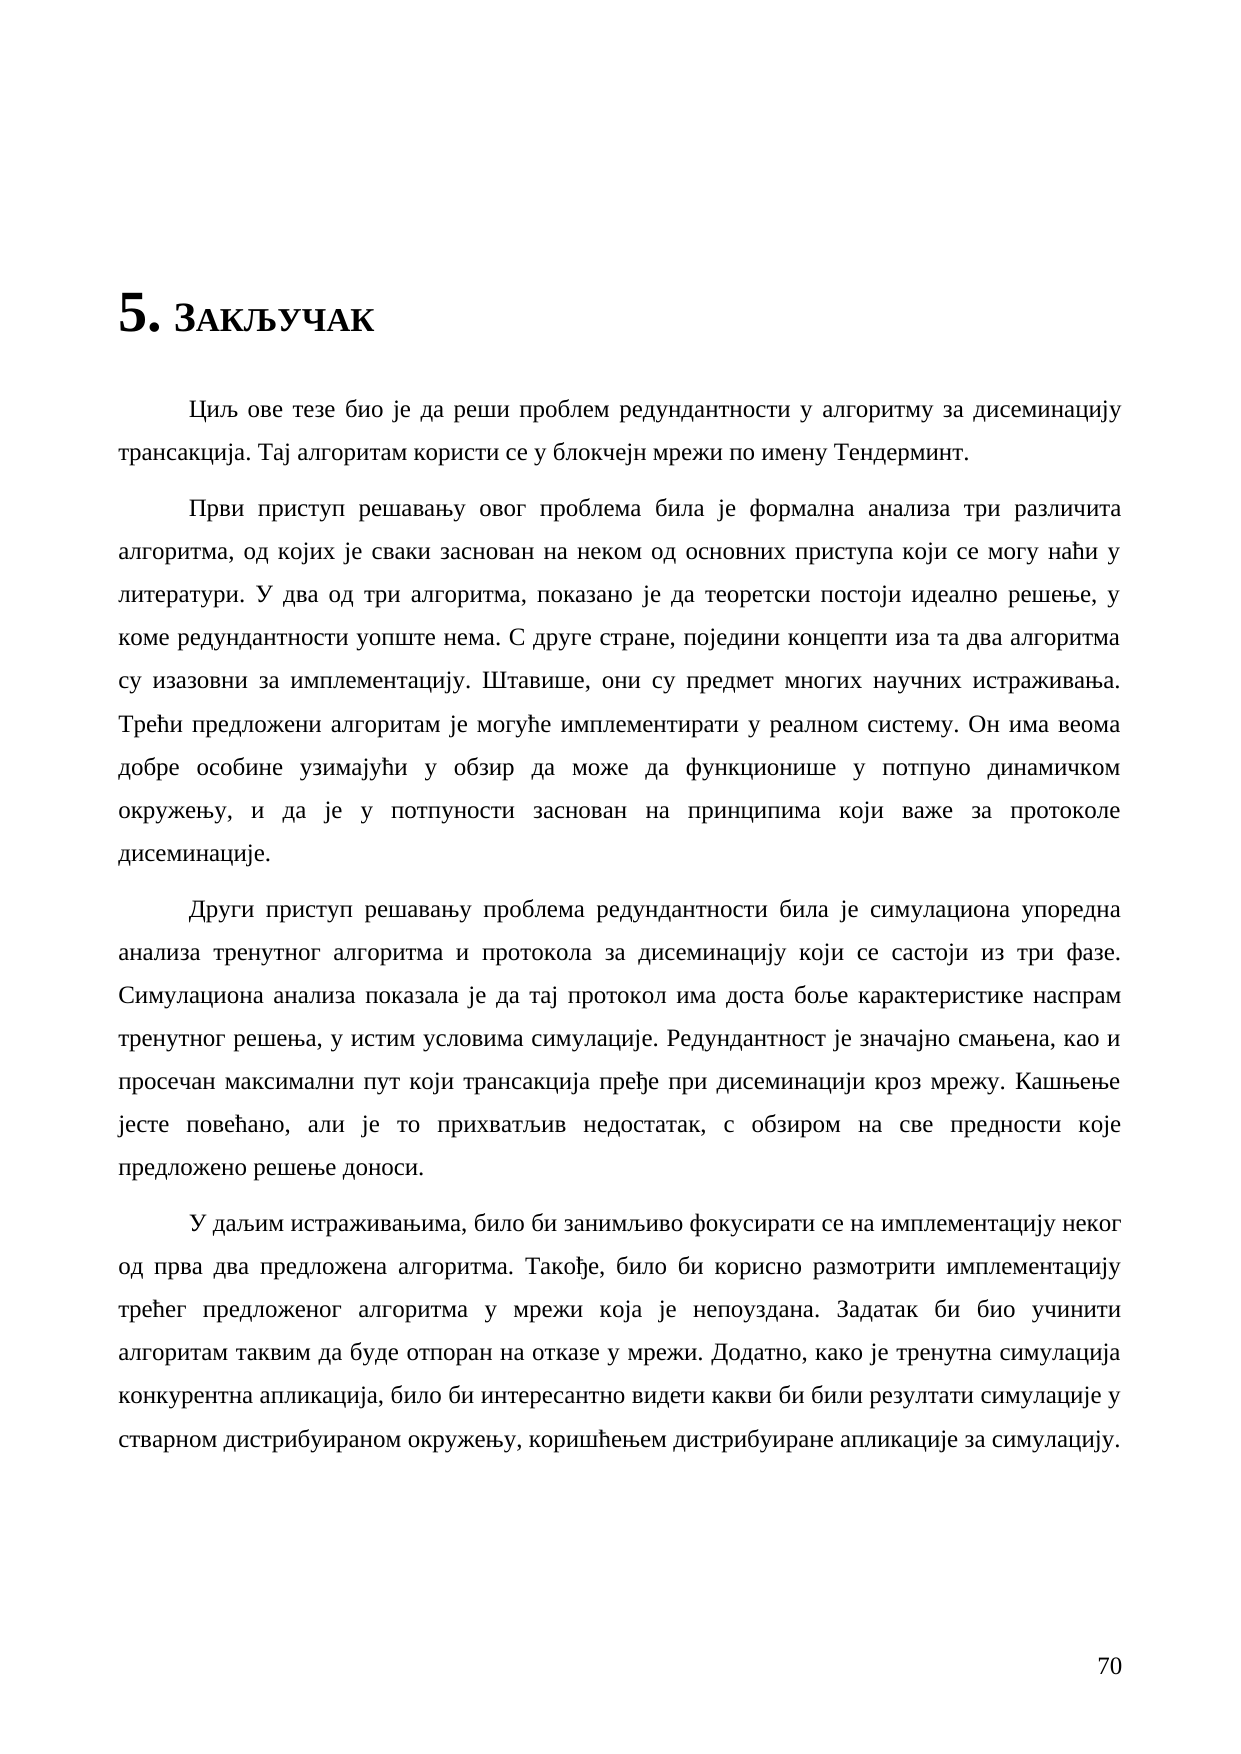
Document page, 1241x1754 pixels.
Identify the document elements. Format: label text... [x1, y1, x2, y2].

text Други приступ решавању проблема редундантности била је симулациона упоредна анализа тренутног алгоритма и протокола за дисеминацију који се састоји из три фазе. Симулациона анализа показала је да тај протокол има доста боље карактеристике наспрам тренутног решења, у истим условима симулације. Редундантност је значајно смањена, као и просечан максимални пут који трансакција пређе при дисеминацији кроз мрежу. Кашњење јесте повећано, али је то прихватљив недостатак, с обзиром на све предности које предложено решење доноси. [118, 894, 1122, 1181]
text Закључак [118, 277, 1122, 344]
text Циљ ове тезе био је да реши проблем редундантности у алгоритму за дисеминацију трансакција. Тај алгоритам користи се у блокчејн мрежи по имену Тендерминт. [118, 394, 1122, 466]
text У даљим истраживањима, било би занимљиво фокусирати се на имплементацију неког од прва два предложена алгоритма. Такође, било би корисно размотрити имплементацију трећег предложеног алгоритма у мрежи која је непоуздана. Задатак би био учинити алгоритам таквим да буде отпоран на отказе у мрежи. Додатно, како је тренутна симулација конкурентна апликација, било би интересантно видети какви би били резултати симулације у стварном дистрибуираном окружењу, коришћењем дистрибуиране апликације за симулацију. [118, 1208, 1122, 1452]
text Први приступ решавању овог проблема била је формална анализа три различита алгоритма, од којих је сваки заснован на неком од основних приступа који се могу наћи у литератури. У два од три алгоритма, показано је да теоретски постоји идеално решење, у коме редундантности уопште нема. С друге стране, поједини концепти иза та два алгоритма су изазовни за имплементацију. Штавише, они су предмет многих научних истраживања. Трећи предложени алгоритам је могуће имплементирати у реалном систему. Он има веома добре особине узимајући у обзир да може да функционише у потпуно динамичком окружењу, и да је у потпуности заснован на принципима који важе за протоколе дисеминације. [118, 493, 1122, 867]
